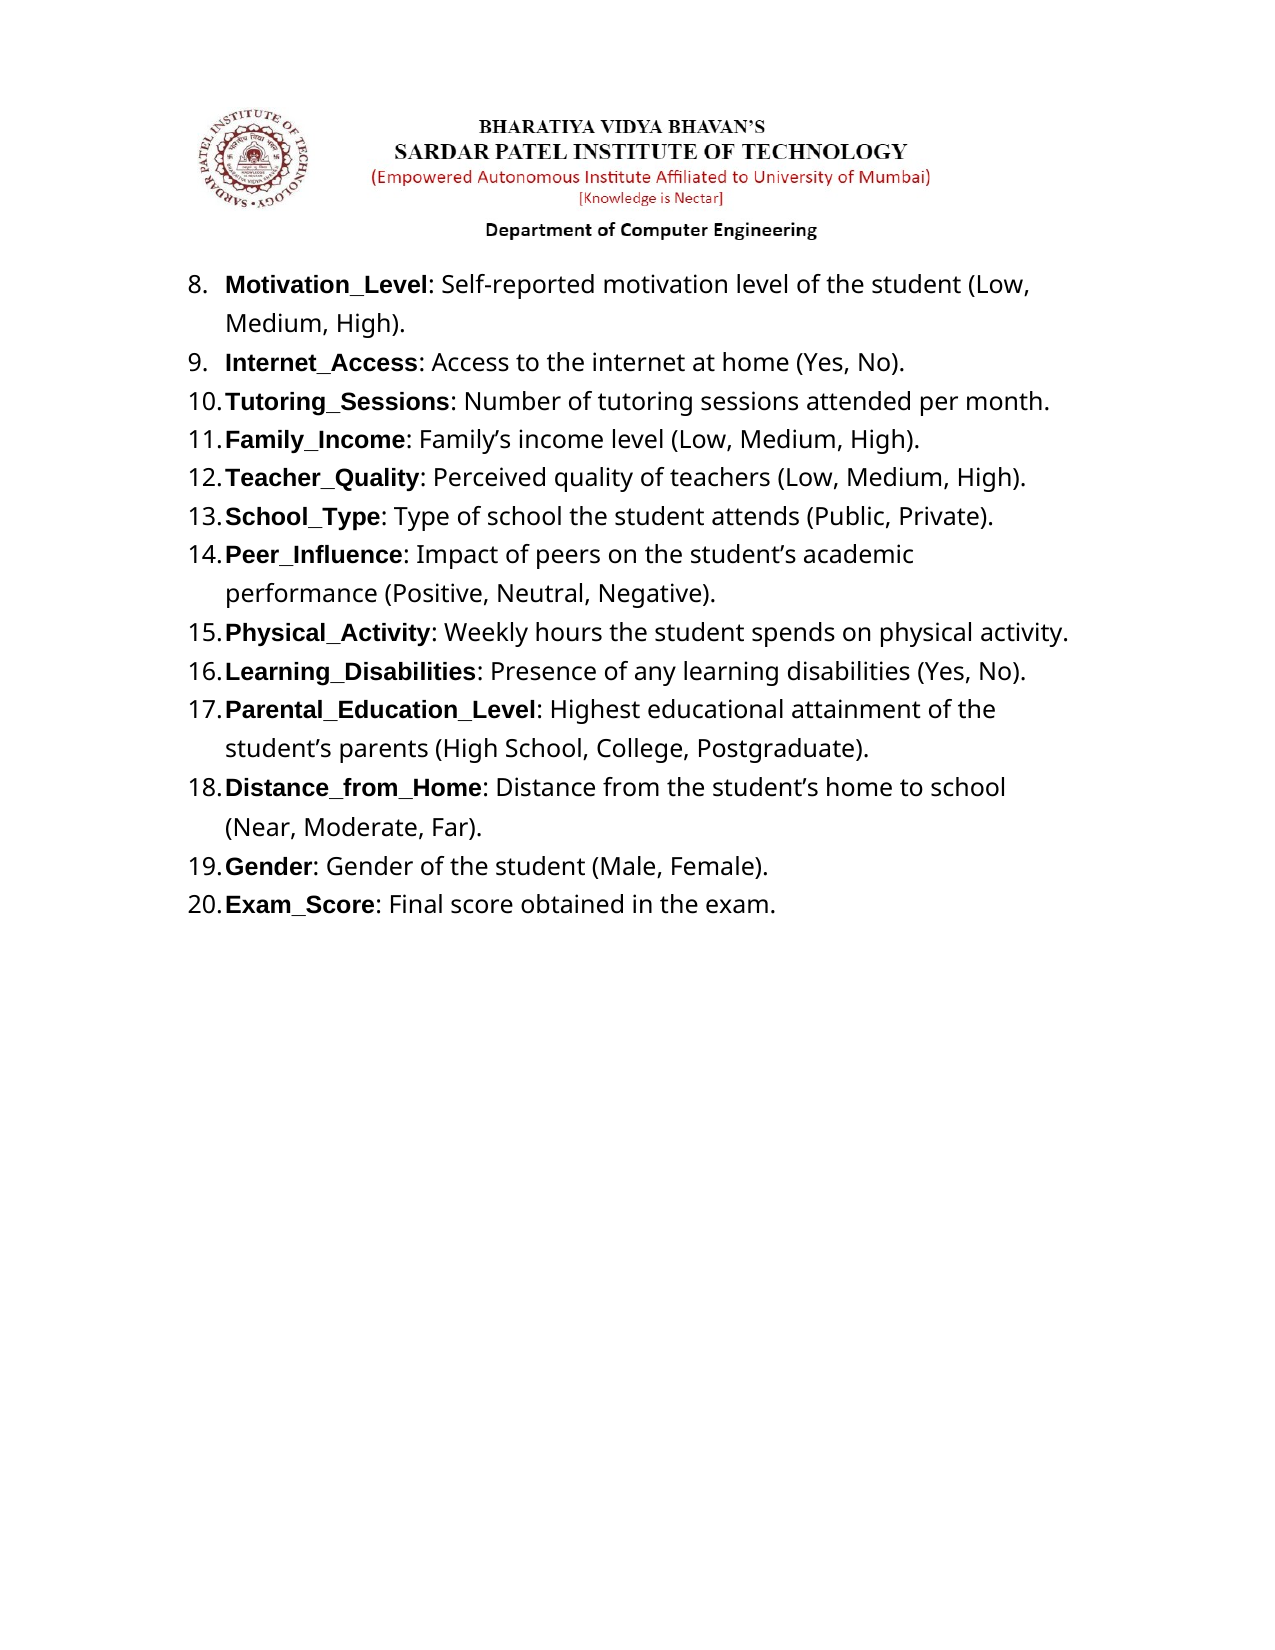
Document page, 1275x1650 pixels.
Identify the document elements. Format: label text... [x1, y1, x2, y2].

list Exam_Score: Final score obtained in the exam. [187, 887, 1139, 921]
list Distance_from_Home: Distance from the student’s home to school (Near, Moderate, Far). [187, 770, 1050, 843]
list Internet_Access: Access to the internet at home (Yes, No). [187, 345, 1139, 379]
list Motivation_Level: Self-reported motivation level of the student (Low, Medium, High). [187, 266, 1094, 340]
list Teacher_Quality: Perceived quality of teachers (Low, Medium, High). [187, 460, 1139, 494]
list Tutoring_Sessions: Number of tutoring sessions attended per month. [187, 383, 1139, 417]
list Parental_Education_Level: Highest educational attainment of the student’s parents (High School, College, Postgraduate). [187, 692, 1070, 765]
list School_Type: Type of school the student attends (Public, Private). [187, 498, 1139, 532]
list Peer_Influence: Impact of peers on the student’s academic performance (Positive, Neutral, Negative). [187, 537, 1033, 610]
list Physical_Activity: Weekly hours the student spends on physical activity. [187, 615, 1139, 649]
list Gender: Gender of the student (Male, Female). [187, 848, 1139, 882]
list Learning_Disabilities: Presence of any learning disabilities (Yes, No). [187, 653, 1139, 687]
picture [197, 107, 930, 240]
list Family_Income: Family’s income level (Low, Medium, High). [187, 422, 1139, 456]
